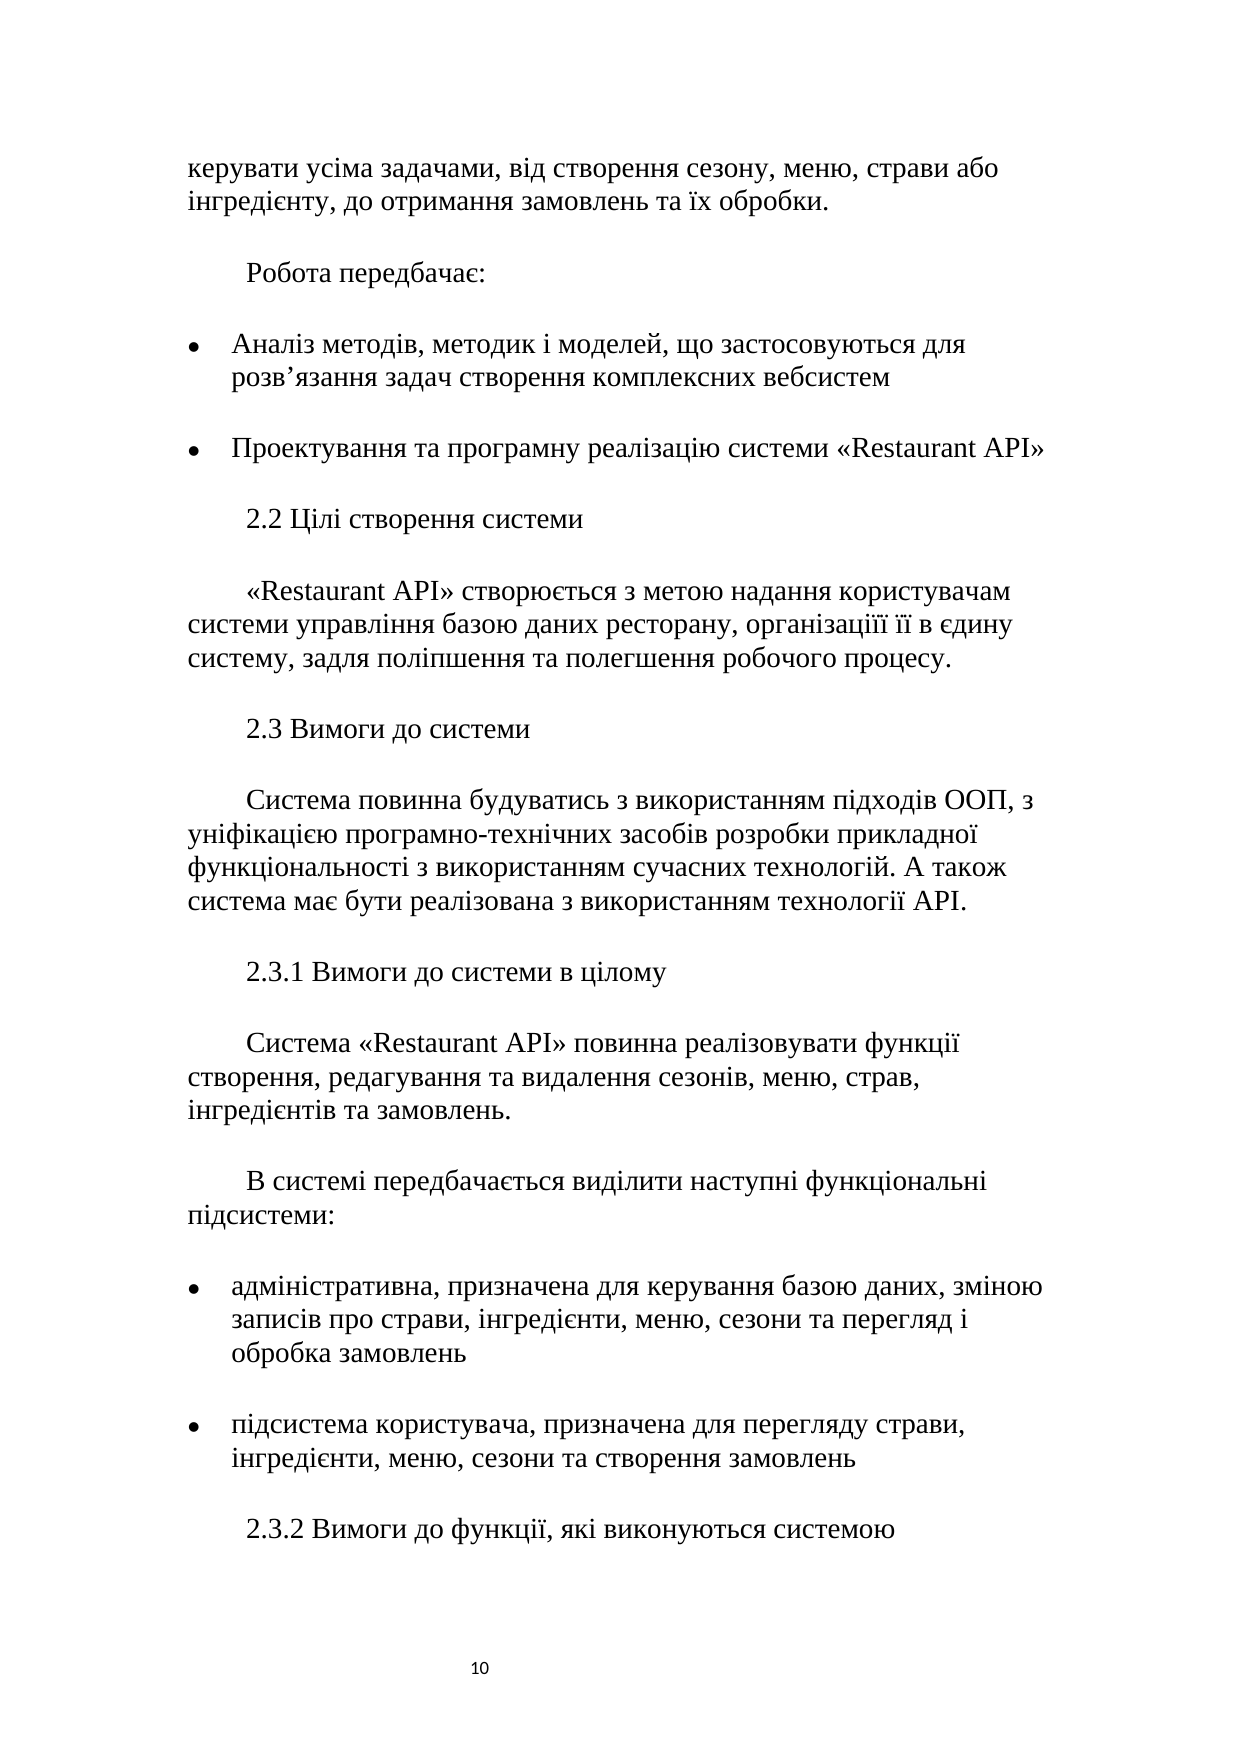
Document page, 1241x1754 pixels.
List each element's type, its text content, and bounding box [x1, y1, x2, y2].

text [187, 150, 1053, 217]
list підсистема користувача, призначена для перегляду страви, інгредієнти, меню, сезони та створення замовлень [187, 1406, 1053, 1473]
text 2.3.2 Вимоги до функції, які виконуються системою [187, 1511, 1053, 1544]
text «Restaurant API» створюється з метою надання користувачам системи управління базою даних ресторану, організаціїї її в єдину систему, задля поліпшення та полегшення робочого процесу. [187, 573, 1053, 673]
text 2.3 Вимоги до системи [187, 711, 1053, 744]
list Аналіз методів, методик і моделей, що застосовуються для розв’язання задач створення комплексних вебсистем [187, 326, 1053, 393]
text 2.3.1 Вимоги до системи в цілому [187, 954, 1053, 987]
text Робота передбачає: [187, 255, 1053, 288]
text Система повинна будуватись з використанням підходів ООП, з уніфікацією програмно-технічних засобів розробки прикладної функціональності з використанням сучасних технологій. А також система має бути реалізована з використанням технології API. [187, 782, 1053, 916]
list Проектування та програмну реалізацію системи «Restaurant API» [187, 431, 1053, 464]
text Система «Restaurant API» повинна реалізовувати функції створення, редагування та видалення сезонів, меню, страв, інгредієнтів та замовлень. [187, 1025, 1053, 1126]
text 2.2 Цілі створення системи [187, 502, 1053, 535]
text В системі передбачається виділити наступні функціональні підсистеми: [187, 1163, 1053, 1230]
list адміністративна, призначена для керування базою даних, зміною записів про страви, інгредієнти, меню, сезони та перегляд і обробка замовлень [187, 1268, 1053, 1369]
